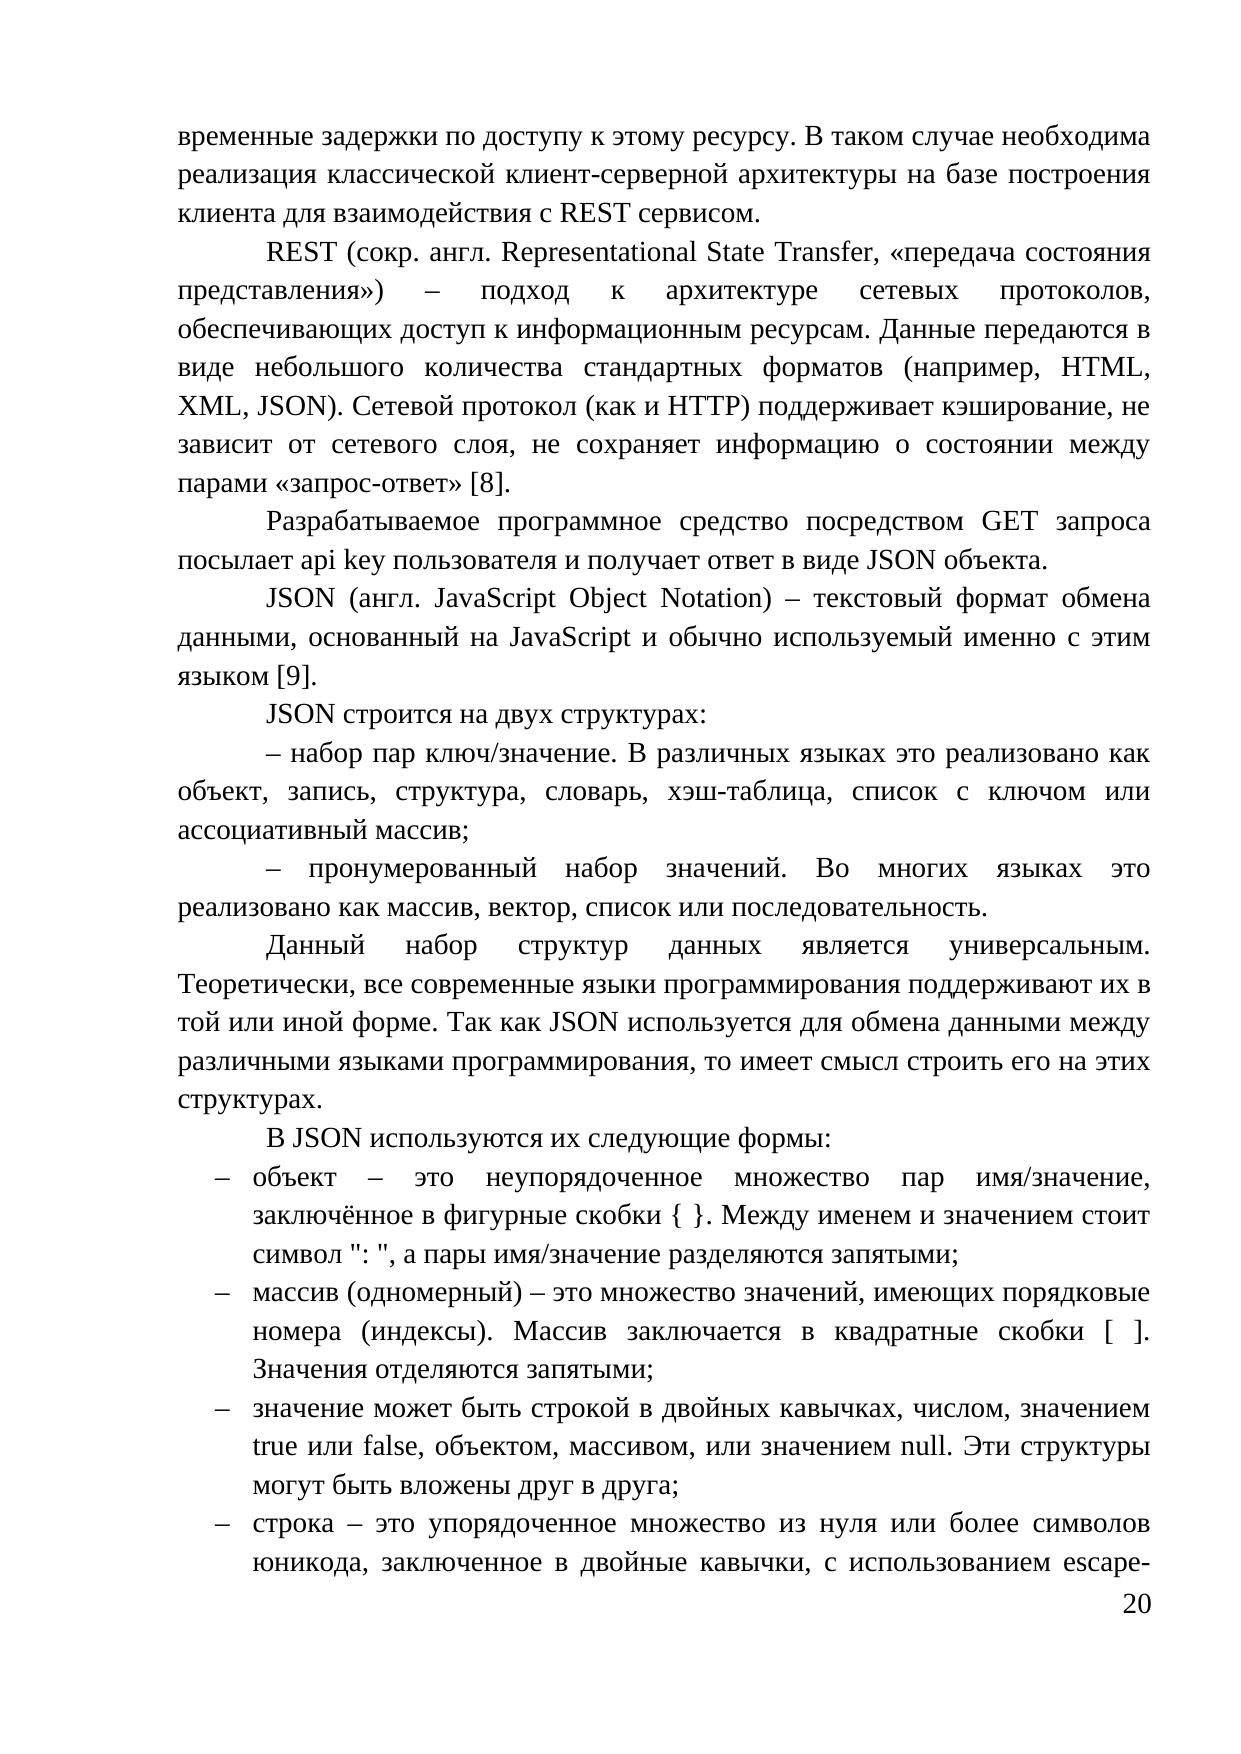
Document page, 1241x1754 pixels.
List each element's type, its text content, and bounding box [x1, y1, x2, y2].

text Данный набор структур данных является универсальным. Теоретически, все современные языки программирования поддерживают их в той или иной форме. Так как JSON используется для обмена данными между различными языками программирования, то имеет смысл строить его на этих структурах. [177, 927, 1152, 1115]
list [215, 1506, 1152, 1578]
text JSON строится на двух структурах: [177, 696, 1152, 730]
text JSON (англ. JavaScript Object Notation) – текстовый формат обмена данными, основанный на JavaScript и обычно используемый именно с этим языком [9]. [177, 581, 1152, 691]
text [177, 118, 1152, 229]
list массив (одномерный) – это множество значений, имеющих порядковые номера (индексы). Массив заключается в квадратные скобки [ ]. Значения отделяются запятыми; [215, 1274, 1152, 1385]
text Разрабатываемое программное средство посредством GET запроса посылает api key пользователя и получает ответ в виде JSON объекта. [177, 503, 1152, 576]
list объект – это неупорядоченное множество пар имя/значение, заключённое в фигурные скобки { }. Между именем и значением стоит символ ": ", а пары имя/значение разделяются запятыми; [215, 1159, 1152, 1269]
text REST (сокр. англ. Representational State Transfer, «передача состояния представления») – подход к архитектуре сетевых протоколов, обеспечивающих доступ к информационным ресурсам. Данные передаются в виде небольшого количества стандартных форматов (например, HTML, XML, JSON). Сетевой протокол (как и HTTP) поддерживает кэширование, не зависит от сетевого слоя, не сохраняет информацию о состоянии между парами «запрос-ответ» [8]. [177, 234, 1152, 498]
text – пронумерованный набор значений. Во многих языках это реализовано как массив, вектор, список или последовательность. [177, 850, 1152, 922]
list значение может быть строкой в двойных кавычках, числом, значением true или false, объектом, массивом, или значением null. Эти структуры могут быть вложены друг в друга; [215, 1390, 1152, 1501]
text В JSON используются их следующие формы: [177, 1120, 1152, 1154]
text – набор пар ключ/значение. В различных языках это реализовано как объект, запись, структура, словарь, хэш-таблица, список с ключом или ассоциативный массив; [177, 735, 1152, 845]
